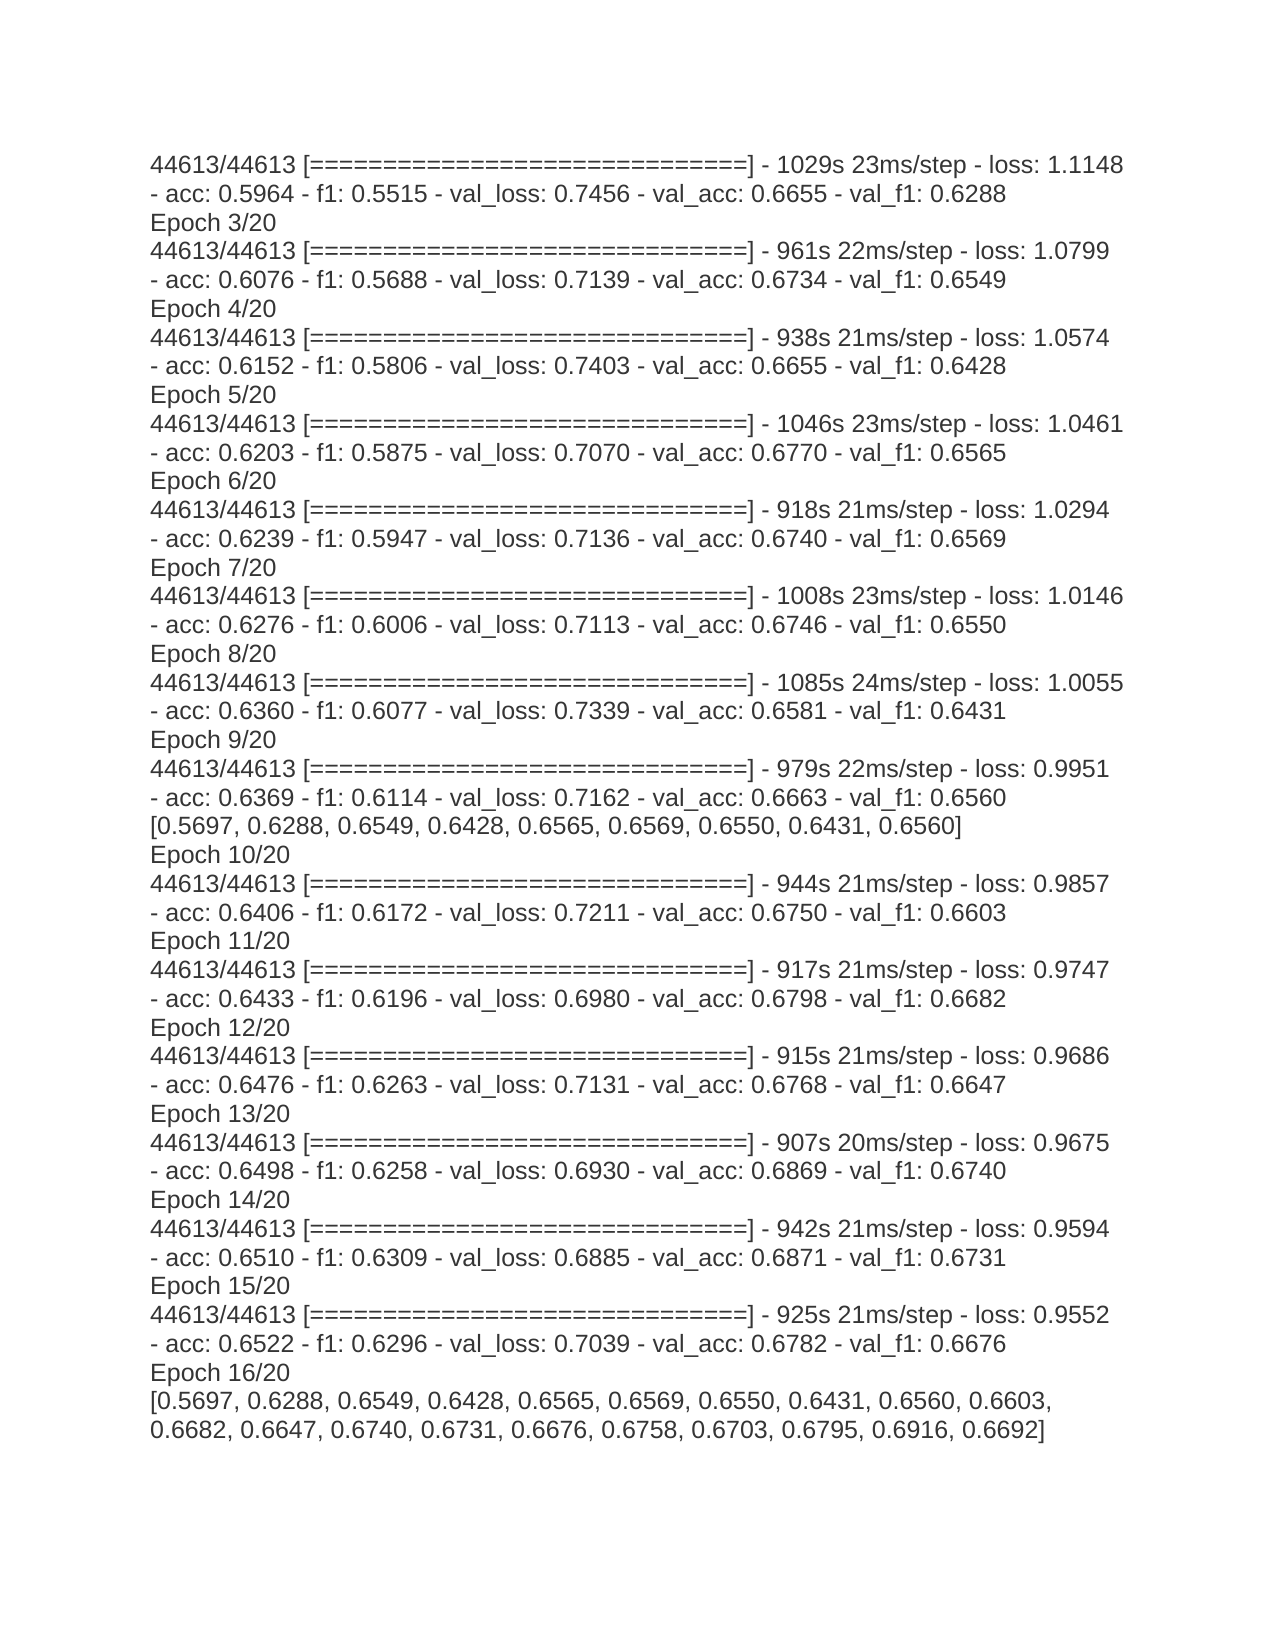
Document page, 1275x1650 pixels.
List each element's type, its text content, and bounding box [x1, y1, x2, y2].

text 44613/44613 [==============================] - 1029s 23ms/step - loss: 1.1148 - acc: 0.5964 - f1: 0.5515 - val_loss: 0.7456 - val_acc: 0.6655 - val_f1: 0.6288 [150, 150, 1125, 207]
text Epoch 14/20 [150, 1185, 1125, 1214]
text 44613/44613 [==============================] - 944s 21ms/step - loss: 0.9857 - acc: 0.6406 - f1: 0.6172 - val_loss: 0.7211 - val_acc: 0.6750 - val_f1: 0.6603 [150, 869, 1125, 926]
text 44613/44613 [==============================] - 907s 20ms/step - loss: 0.9675 - acc: 0.6498 - f1: 0.6258 - val_loss: 0.6930 - val_acc: 0.6869 - val_f1: 0.6740 [150, 1127, 1125, 1185]
text Epoch 12/20 [150, 1012, 1125, 1041]
text [0.5697, 0.6288, 0.6549, 0.6428, 0.6565, 0.6569, 0.6550, 0.6431, 0.6560] [150, 811, 1125, 840]
text Epoch 3/20 [150, 207, 1125, 236]
text 44613/44613 [==============================] - 938s 21ms/step - loss: 1.0574 - acc: 0.6152 - f1: 0.5806 - val_loss: 0.7403 - val_acc: 0.6655 - val_f1: 0.6428 [150, 322, 1125, 380]
text 44613/44613 [==============================] - 918s 21ms/step - loss: 1.0294 - acc: 0.6239 - f1: 0.5947 - val_loss: 0.7136 - val_acc: 0.6740 - val_f1: 0.6569 [150, 495, 1125, 552]
text Epoch 11/20 [150, 926, 1125, 955]
text 44613/44613 [==============================] - 961s 22ms/step - loss: 1.0799 - acc: 0.6076 - f1: 0.5688 - val_loss: 0.7139 - val_acc: 0.6734 - val_f1: 0.6549 [150, 236, 1125, 294]
text Epoch 15/20 [150, 1271, 1125, 1300]
text 44613/44613 [==============================] - 915s 21ms/step - loss: 0.9686 - acc: 0.6476 - f1: 0.6263 - val_loss: 0.7131 - val_acc: 0.6768 - val_f1: 0.6647 [150, 1041, 1125, 1099]
text Epoch 5/20 [150, 380, 1125, 409]
text 44613/44613 [==============================] - 925s 21ms/step - loss: 0.9552 - acc: 0.6522 - f1: 0.6296 - val_loss: 0.7039 - val_acc: 0.6782 - val_f1: 0.6676 [150, 1300, 1125, 1357]
text Epoch 6/20 [150, 466, 1125, 495]
text Epoch 10/20 [150, 840, 1125, 869]
text 44613/44613 [==============================] - 917s 21ms/step - loss: 0.9747 - acc: 0.6433 - f1: 0.6196 - val_loss: 0.6980 - val_acc: 0.6798 - val_f1: 0.6682 [150, 955, 1125, 1012]
text Epoch 8/20 [150, 639, 1125, 667]
text Epoch 16/20 [150, 1357, 1125, 1386]
text [0.5697, 0.6288, 0.6549, 0.6428, 0.6565, 0.6569, 0.6550, 0.6431, 0.6560, 0.6603, 0.6682, 0.6647, 0.6740, 0.6731, 0.6676, 0.6758, 0.6703, 0.6795, 0.6916, 0.6692] [150, 1386, 1125, 1444]
text 44613/44613 [==============================] - 1008s 23ms/step - loss: 1.0146 - acc: 0.6276 - f1: 0.6006 - val_loss: 0.7113 - val_acc: 0.6746 - val_f1: 0.6550 [150, 581, 1125, 639]
text Epoch 4/20 [150, 294, 1125, 322]
text 44613/44613 [==============================] - 942s 21ms/step - loss: 0.9594 - acc: 0.6510 - f1: 0.6309 - val_loss: 0.6885 - val_acc: 0.6871 - val_f1: 0.6731 [150, 1214, 1125, 1271]
text 44613/44613 [==============================] - 1085s 24ms/step - loss: 1.0055 - acc: 0.6360 - f1: 0.6077 - val_loss: 0.7339 - val_acc: 0.6581 - val_f1: 0.6431 [150, 667, 1125, 725]
text Epoch 13/20 [150, 1099, 1125, 1127]
text 44613/44613 [==============================] - 979s 22ms/step - loss: 0.9951 - acc: 0.6369 - f1: 0.6114 - val_loss: 0.7162 - val_acc: 0.6663 - val_f1: 0.6560 [150, 754, 1125, 811]
text Epoch 9/20 [150, 725, 1125, 754]
text 44613/44613 [==============================] - 1046s 23ms/step - loss: 1.0461 - acc: 0.6203 - f1: 0.5875 - val_loss: 0.7070 - val_acc: 0.6770 - val_f1: 0.6565 [150, 409, 1125, 466]
text Epoch 7/20 [150, 552, 1125, 581]
